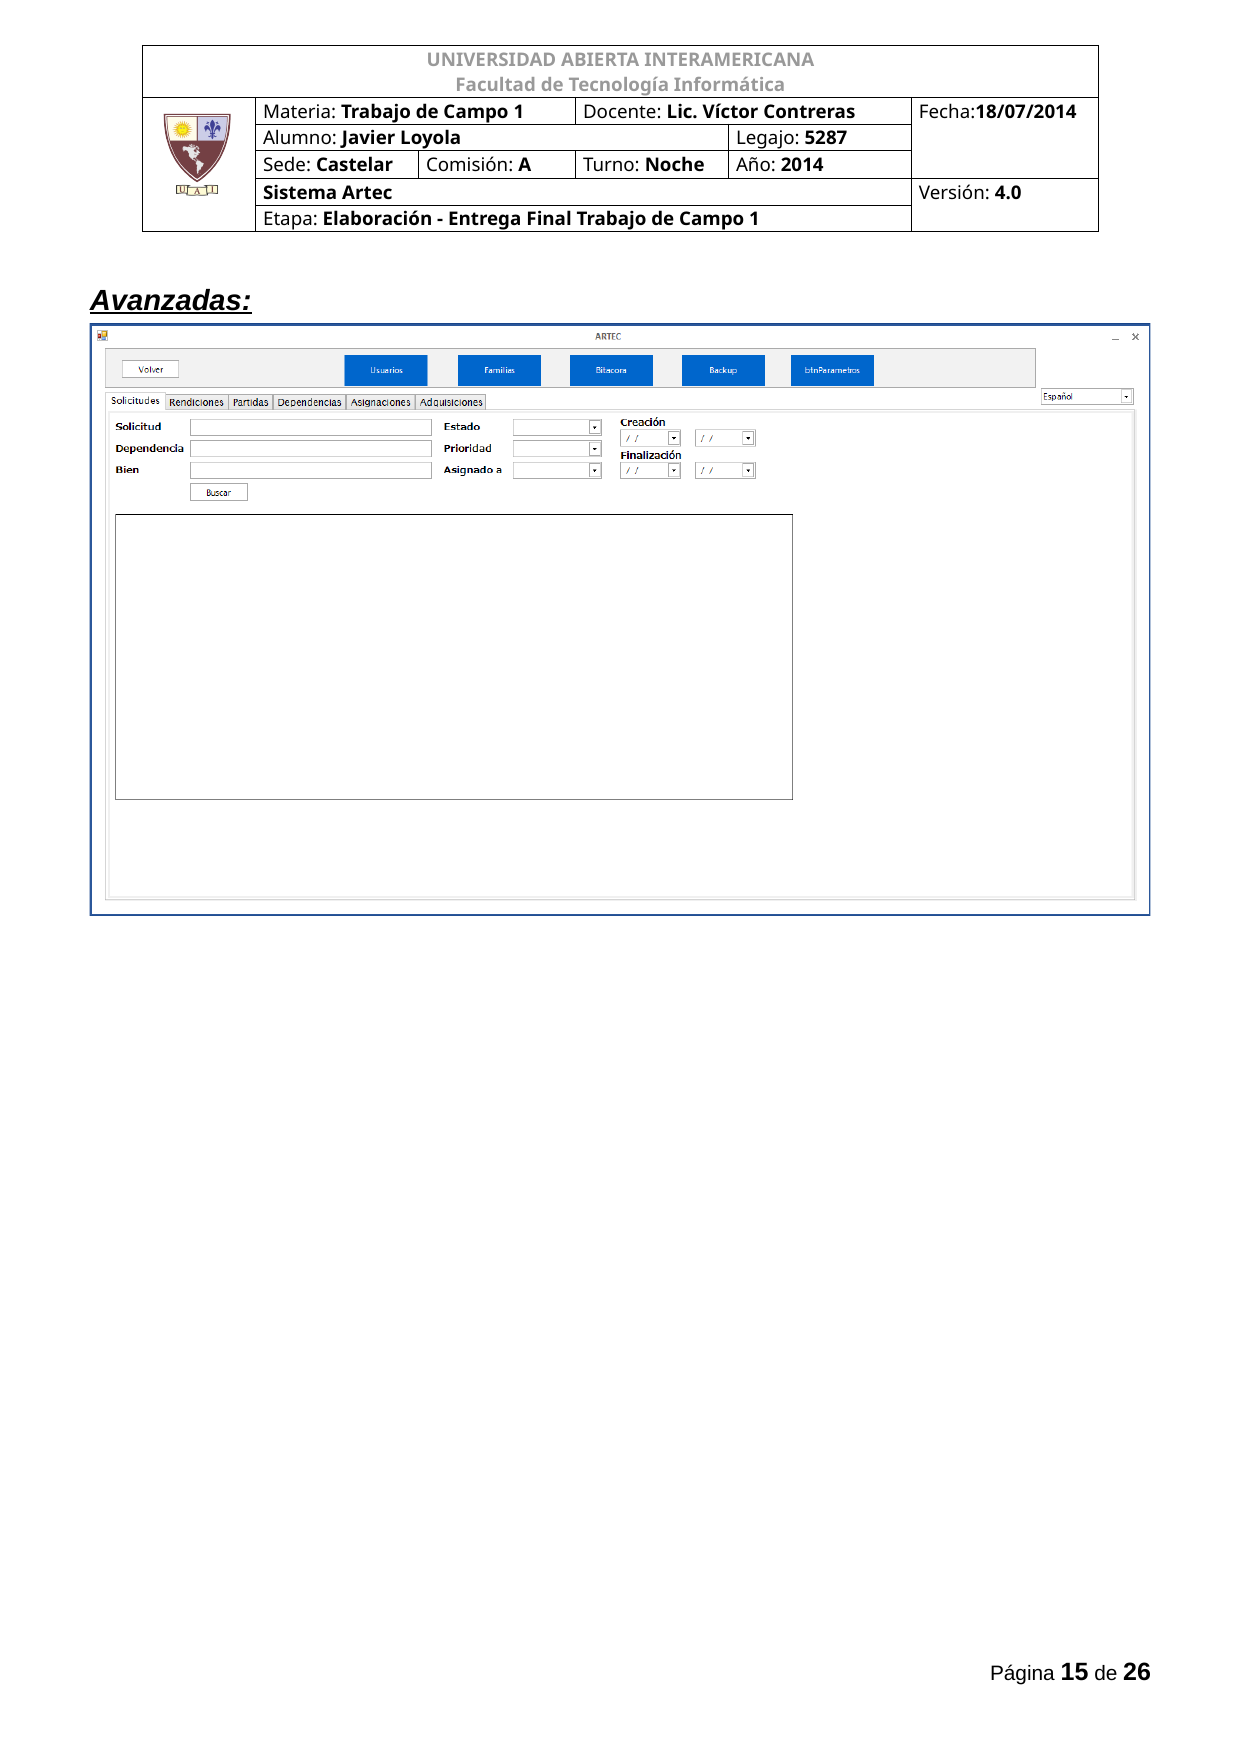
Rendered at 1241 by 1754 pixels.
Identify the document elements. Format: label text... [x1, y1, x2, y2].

picture [89, 323, 1151, 916]
subtitle Avanzadas: [89, 283, 1151, 317]
picture [148, 107, 247, 199]
